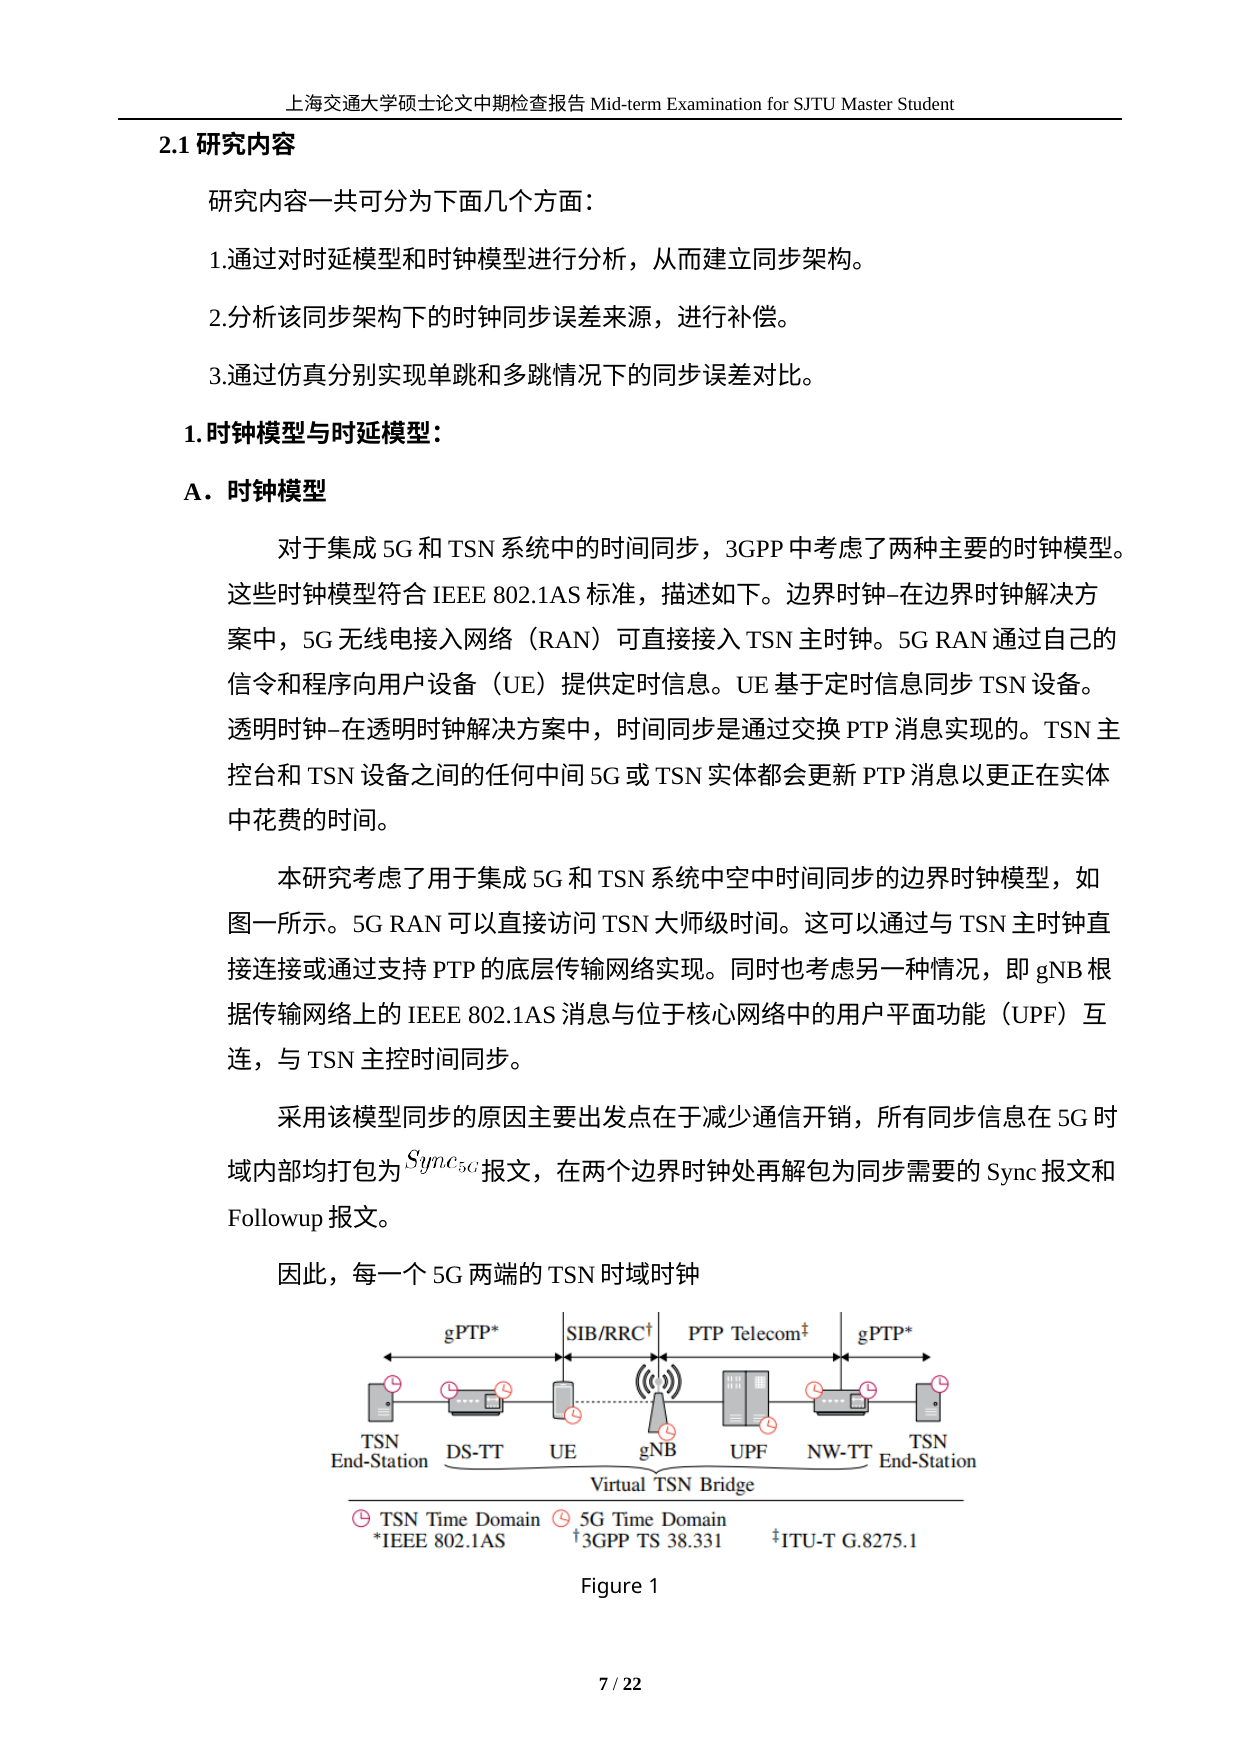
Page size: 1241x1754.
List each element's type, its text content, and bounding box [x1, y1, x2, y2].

list 时钟模型 [183, 471, 1122, 507]
list 研究内容一共可分为下面几个方面： [159, 182, 1122, 218]
list 2.1 研究内容 [118, 124, 1122, 160]
list 1.通过对时延模型和时钟模型进行分析，从而建立同步架构。 [159, 240, 1122, 276]
picture [277, 1312, 990, 1562]
list 2.分析该同步架构下的时钟同步误差来源，进行补偿。 [159, 297, 1122, 334]
list 3.通过仿真分别实现单跳和多跳情况下的同步误差对比。 [159, 355, 1122, 392]
list 采用该模型同步的原因主要出发点在于减少通信开销，所有同步信息在5G时域内部均打包为报文，在两个边界时钟处再解包为同步需要的Sync报文和Followup报文。 [227, 1097, 1122, 1233]
list 时钟模型与时延模型： [133, 413, 1122, 449]
list 因此，每一个5G两端的TSN时域时钟 [227, 1255, 1122, 1291]
list 本研究考虑了用于集成5G和TSN系统中空中时间同步的边界时钟模型，如图一所示。5G RAN可以直接访问TSN大师级时间。这可以通过与TSN主时钟直接连接或通过支持PTP的底层传输网络实现。同时也考虑另一种情况，即gNB根据传输网络上的IEEE 802.1AS消息与位于核心网络中的用户平面功能（UPF）互连，与TSN主控时间同步。 [227, 858, 1122, 1076]
list 对于集成5G和TSN系统中的时间同步，3GPP中考虑了两种主要的时钟模型。这些时钟模型符合IEEE 802.1AS标准，描述如下。边界时钟–在边界时钟解决方案中，5G无线电接入网络（RAN）可直接接入TSN主时钟。5G RAN通过自己的信令和程序向用户设备（UE）提供定时信息。UE基于定时信息同步TSN设备。透明时钟–在透明时钟解决方案中，时间同步是通过交换PTP消息实现的。TSN主控台和TSN设备之间的任何中间5G或TSN实体都会更新PTP消息以更正在实体中花费的时间。 [227, 529, 1122, 837]
